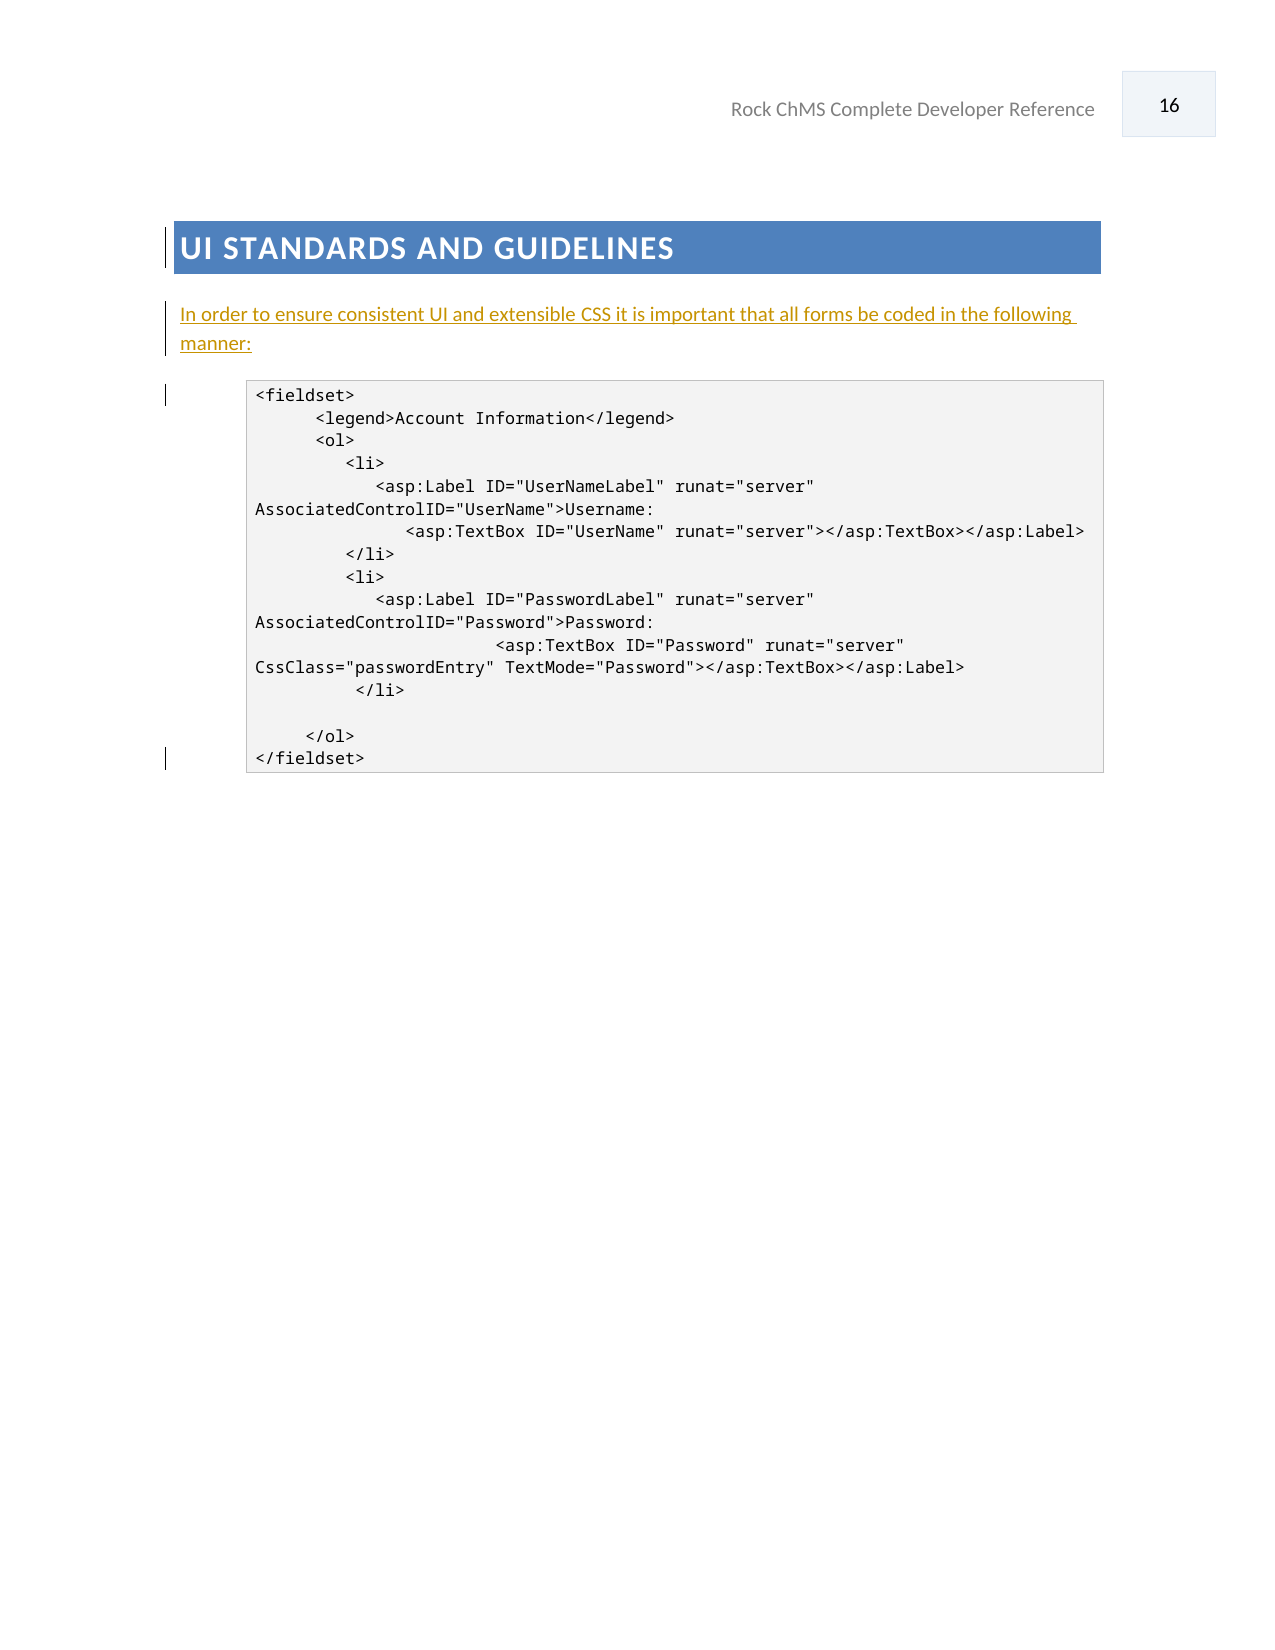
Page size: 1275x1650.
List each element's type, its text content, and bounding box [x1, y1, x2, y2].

text </li> [247, 676, 1103, 698]
text <asp:Label ID="PasswordLabel" runat="server" AssociatedControlID="Password">Password: [247, 585, 1103, 630]
text <fieldset> [247, 381, 1103, 403]
text </li> [247, 539, 1103, 562]
subtitle UI Standards and Guidelines [180, 228, 1095, 268]
text <asp:Label ID="UserNameLabel" runat="server" AssociatedControlID="UserName">Username: [247, 471, 1103, 517]
text <ol> [247, 426, 1103, 448]
text <asp:TextBox ID="UserName" runat="server"></asp:TextBox></asp:Label> [247, 517, 1103, 539]
text <li> [247, 562, 1103, 585]
text <asp:TextBox ID="Password" runat="server" CssClass="passwordEntry" TextMode="Password"></asp:TextBox></asp:Label> [247, 630, 1103, 676]
text <legend>Account Information</legend> [247, 403, 1103, 426]
text <li> [247, 448, 1103, 471]
text </ol> [247, 721, 1103, 744]
text </fieldset> [247, 744, 1103, 772]
